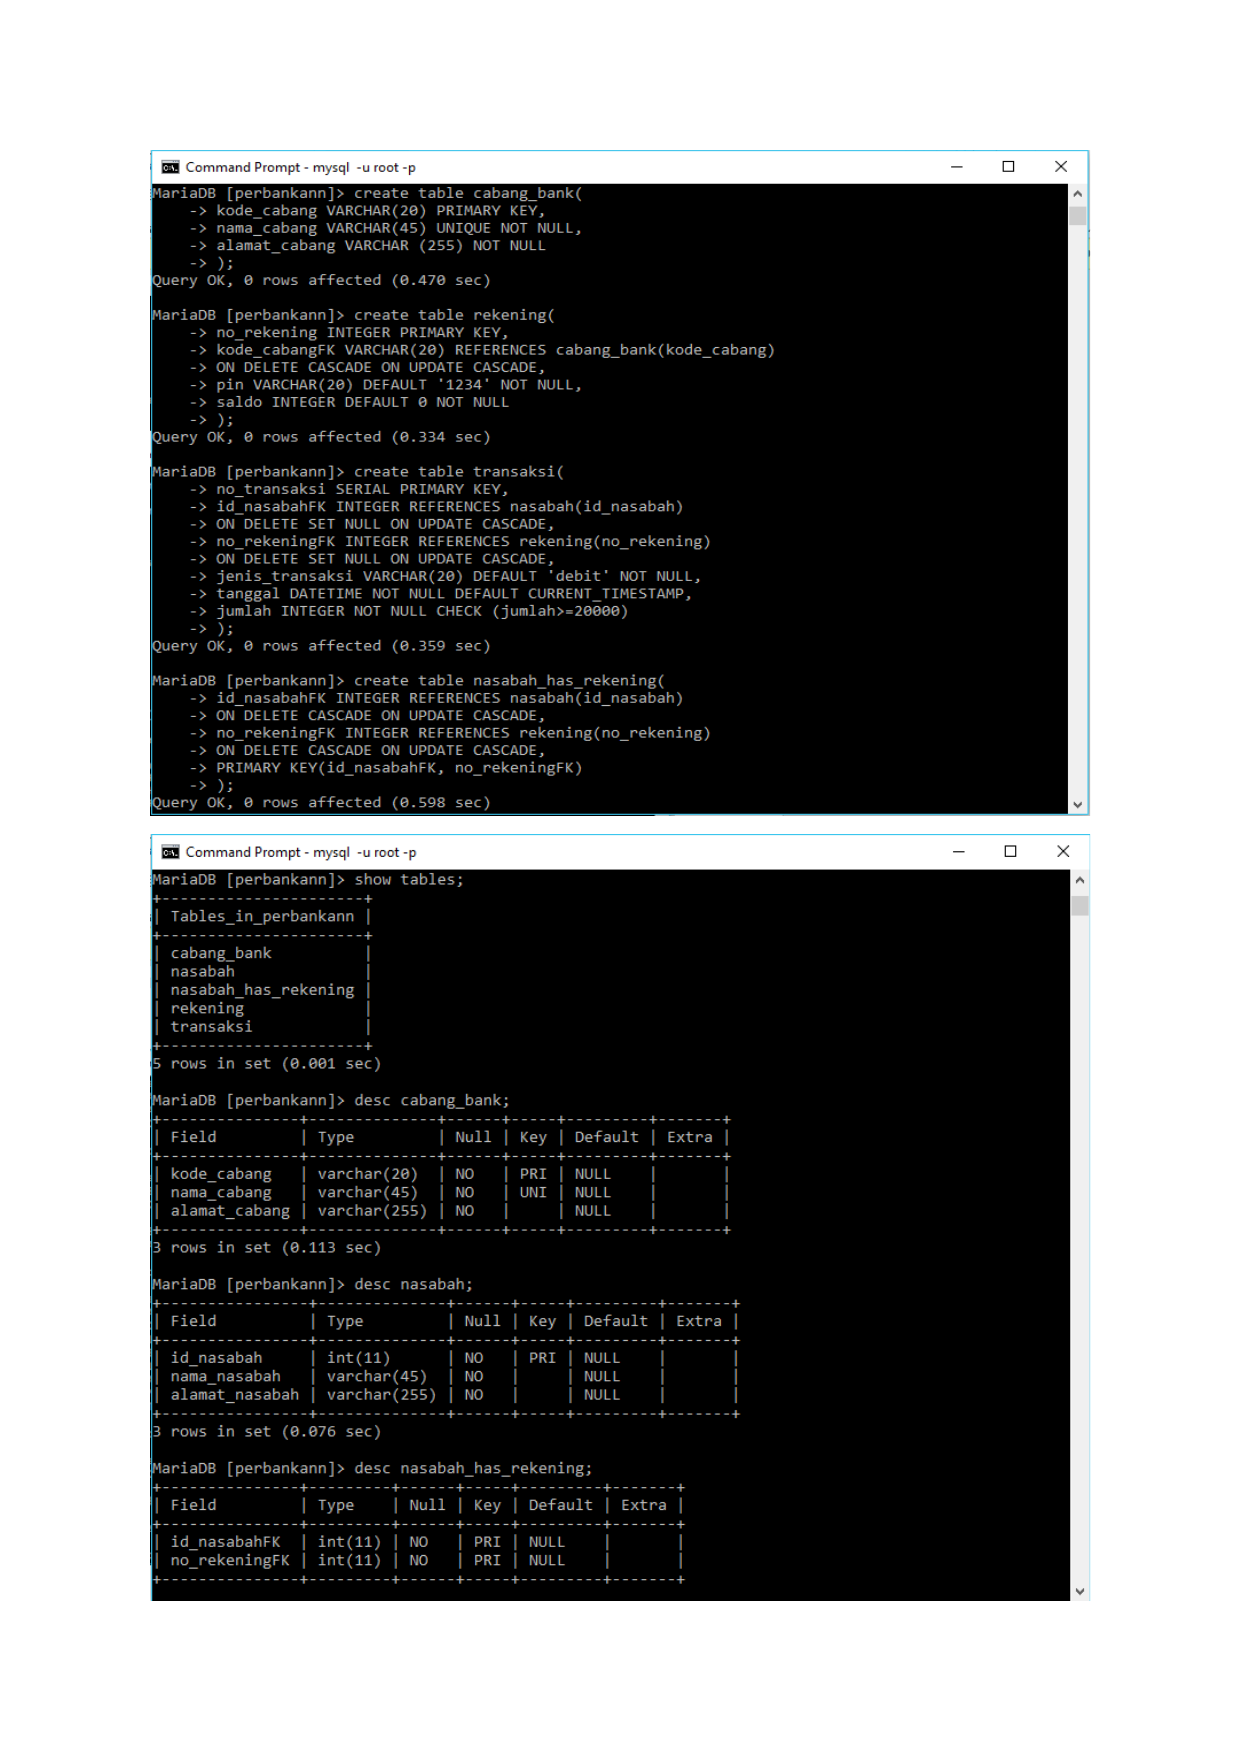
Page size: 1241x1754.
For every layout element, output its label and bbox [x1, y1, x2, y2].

picture [150, 834, 1091, 1601]
picture [150, 150, 1091, 816]
